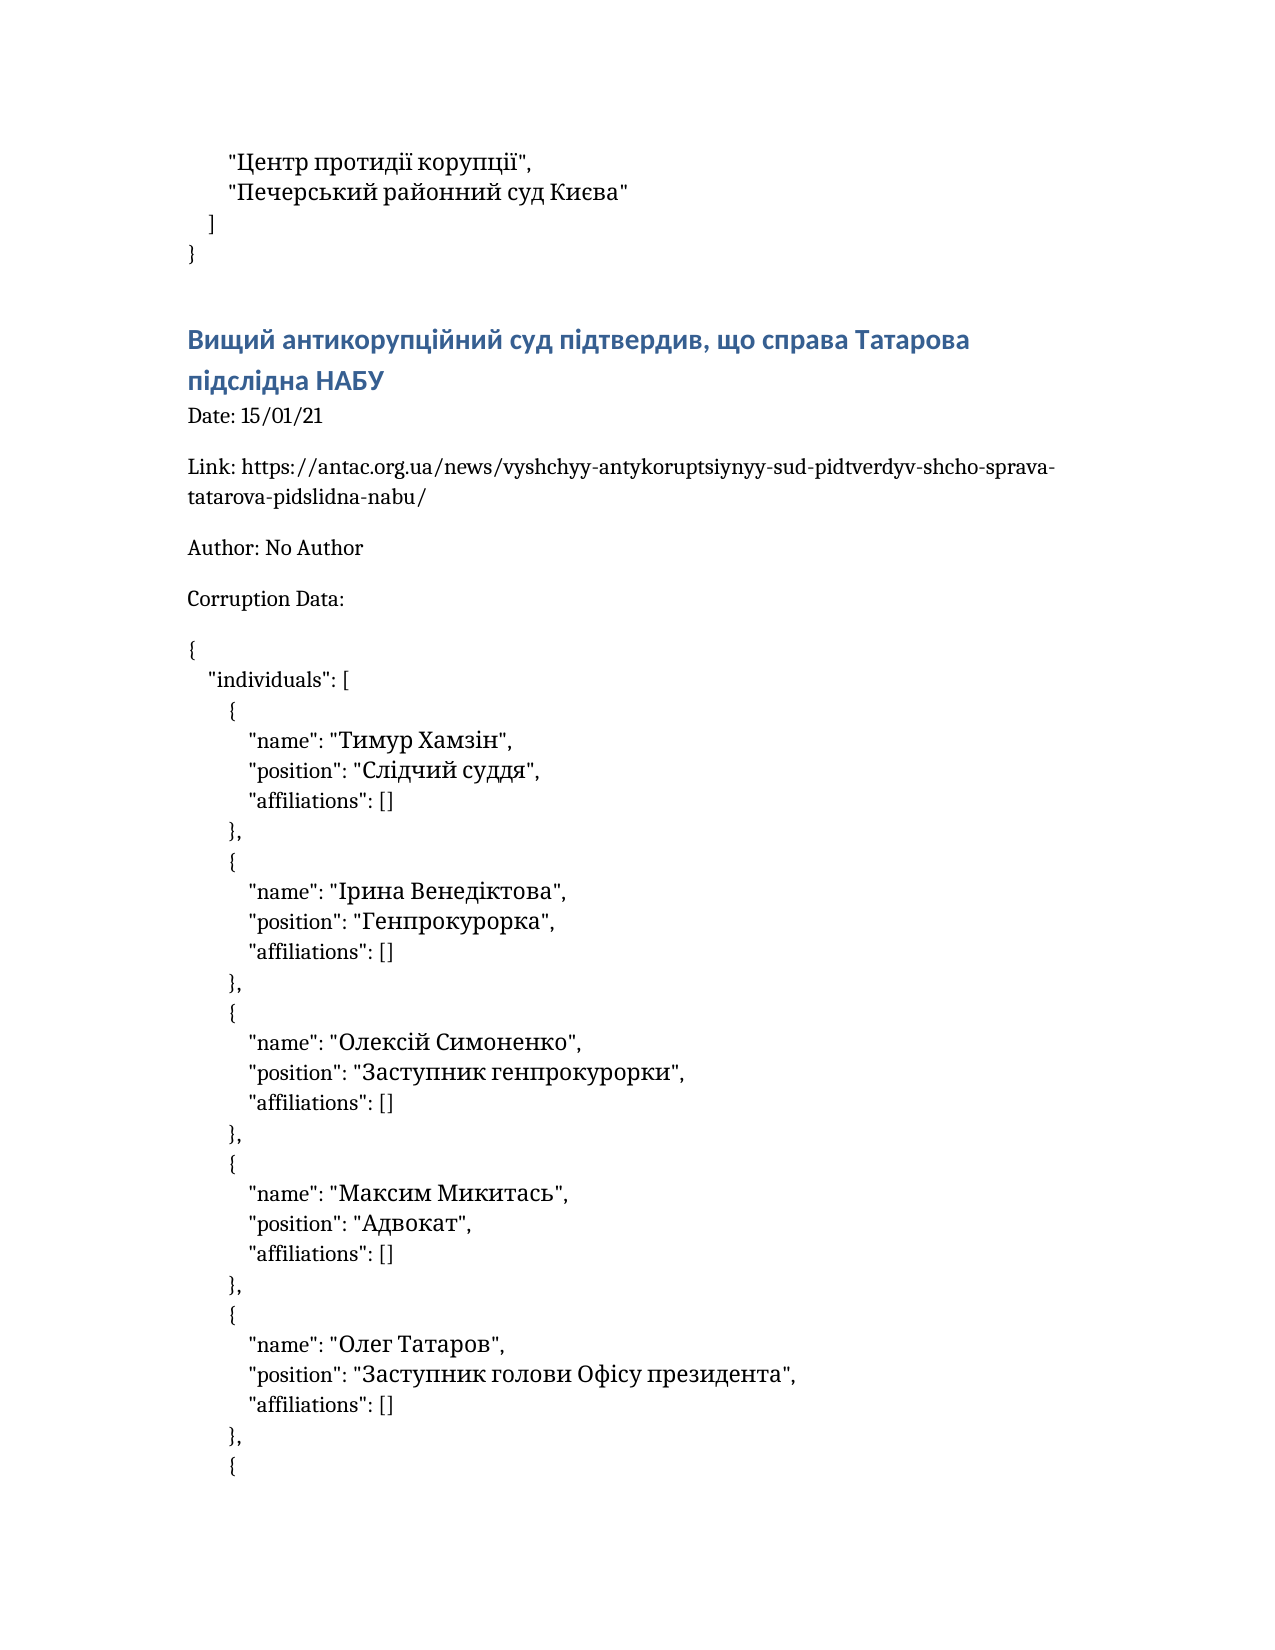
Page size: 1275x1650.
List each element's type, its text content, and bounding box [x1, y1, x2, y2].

text Author: No Author [187, 535, 1087, 561]
text Corruption Data: [187, 586, 1087, 612]
subtitle Вищий антикорупційний суд підтвердив, що справа Татарова підслідна НАБУ [187, 321, 1087, 397]
text Link: https://antac.org.ua/news/vyshchyy-antykoruptsiynyy-sud-pidtverdyv-shcho-sprava-tatarova-pidslidna-nabu/ [187, 454, 1087, 510]
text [187, 150, 1087, 267]
text Date: 15/01/21 [187, 403, 1087, 429]
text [187, 637, 1087, 1479]
